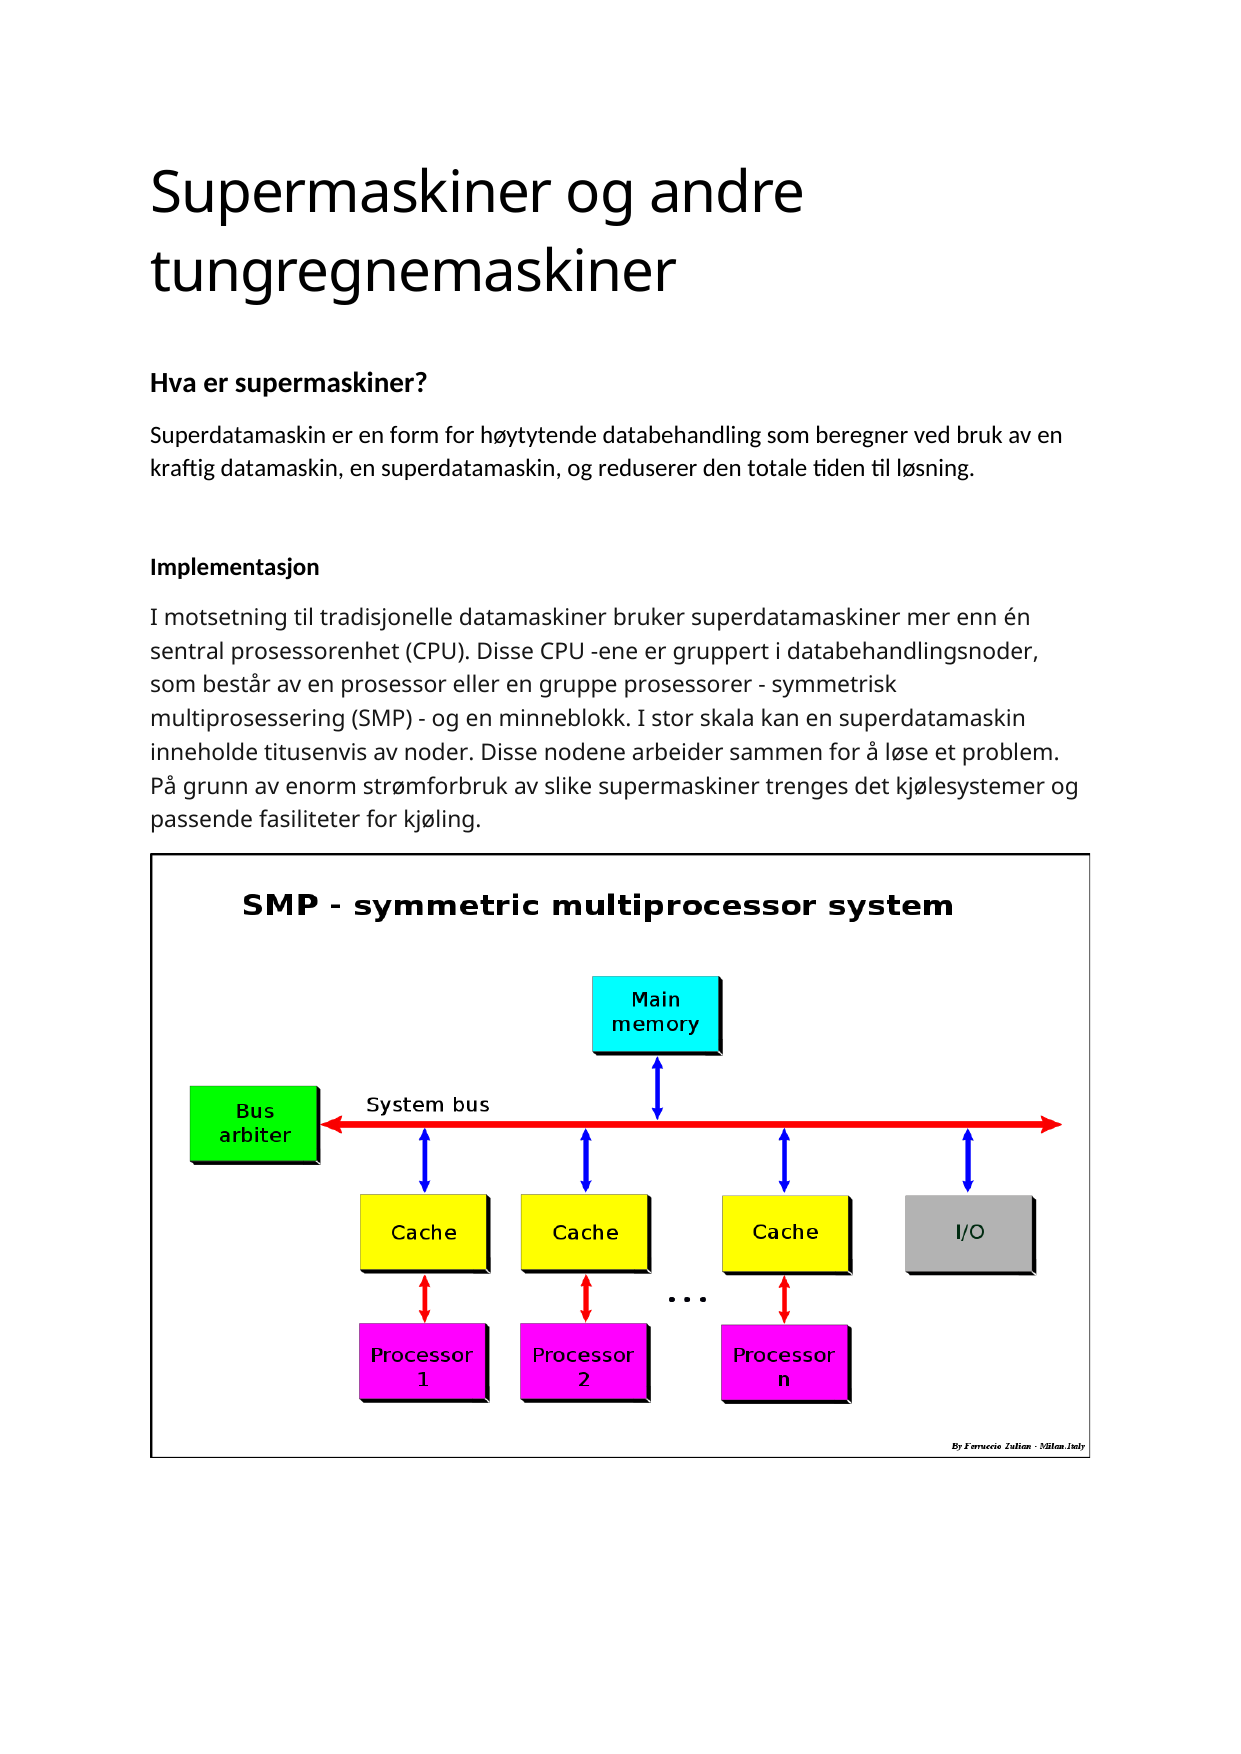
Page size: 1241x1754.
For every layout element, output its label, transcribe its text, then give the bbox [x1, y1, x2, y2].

text Implementasjon [150, 551, 1090, 582]
text I motsetning til tradisjonelle datamaskiner bruker superdatamaskiner mer enn én sentral prosessorenhet (CPU). Disse CPU -ene er gruppert i databehandlingsnoder, som består av en prosessor eller en gruppe prosessorer - symmetrisk multiprosessering (SMP) - og en minneblokk. I stor skala kan en superdatamaskin inneholde titusenvis av noder. Disse nodene arbeider sammen for å løse et problem. På grunn av enorm strømforbruk av slike supermaskiner trenges det kjølesystemer og passende fasiliteter for kjøling. [150, 601, 1090, 834]
picture [150, 853, 1091, 1458]
title Supermaskiner og andre tungregnemaskiner [150, 150, 1090, 309]
text Hva er supermaskiner? [150, 364, 1090, 400]
text Superdatamaskin er en form for høytytende databehandling som beregner ved bruk av en kraftig datamaskin, en superdatamaskin, og reduserer den totale tiden til løsning. [150, 419, 1090, 483]
